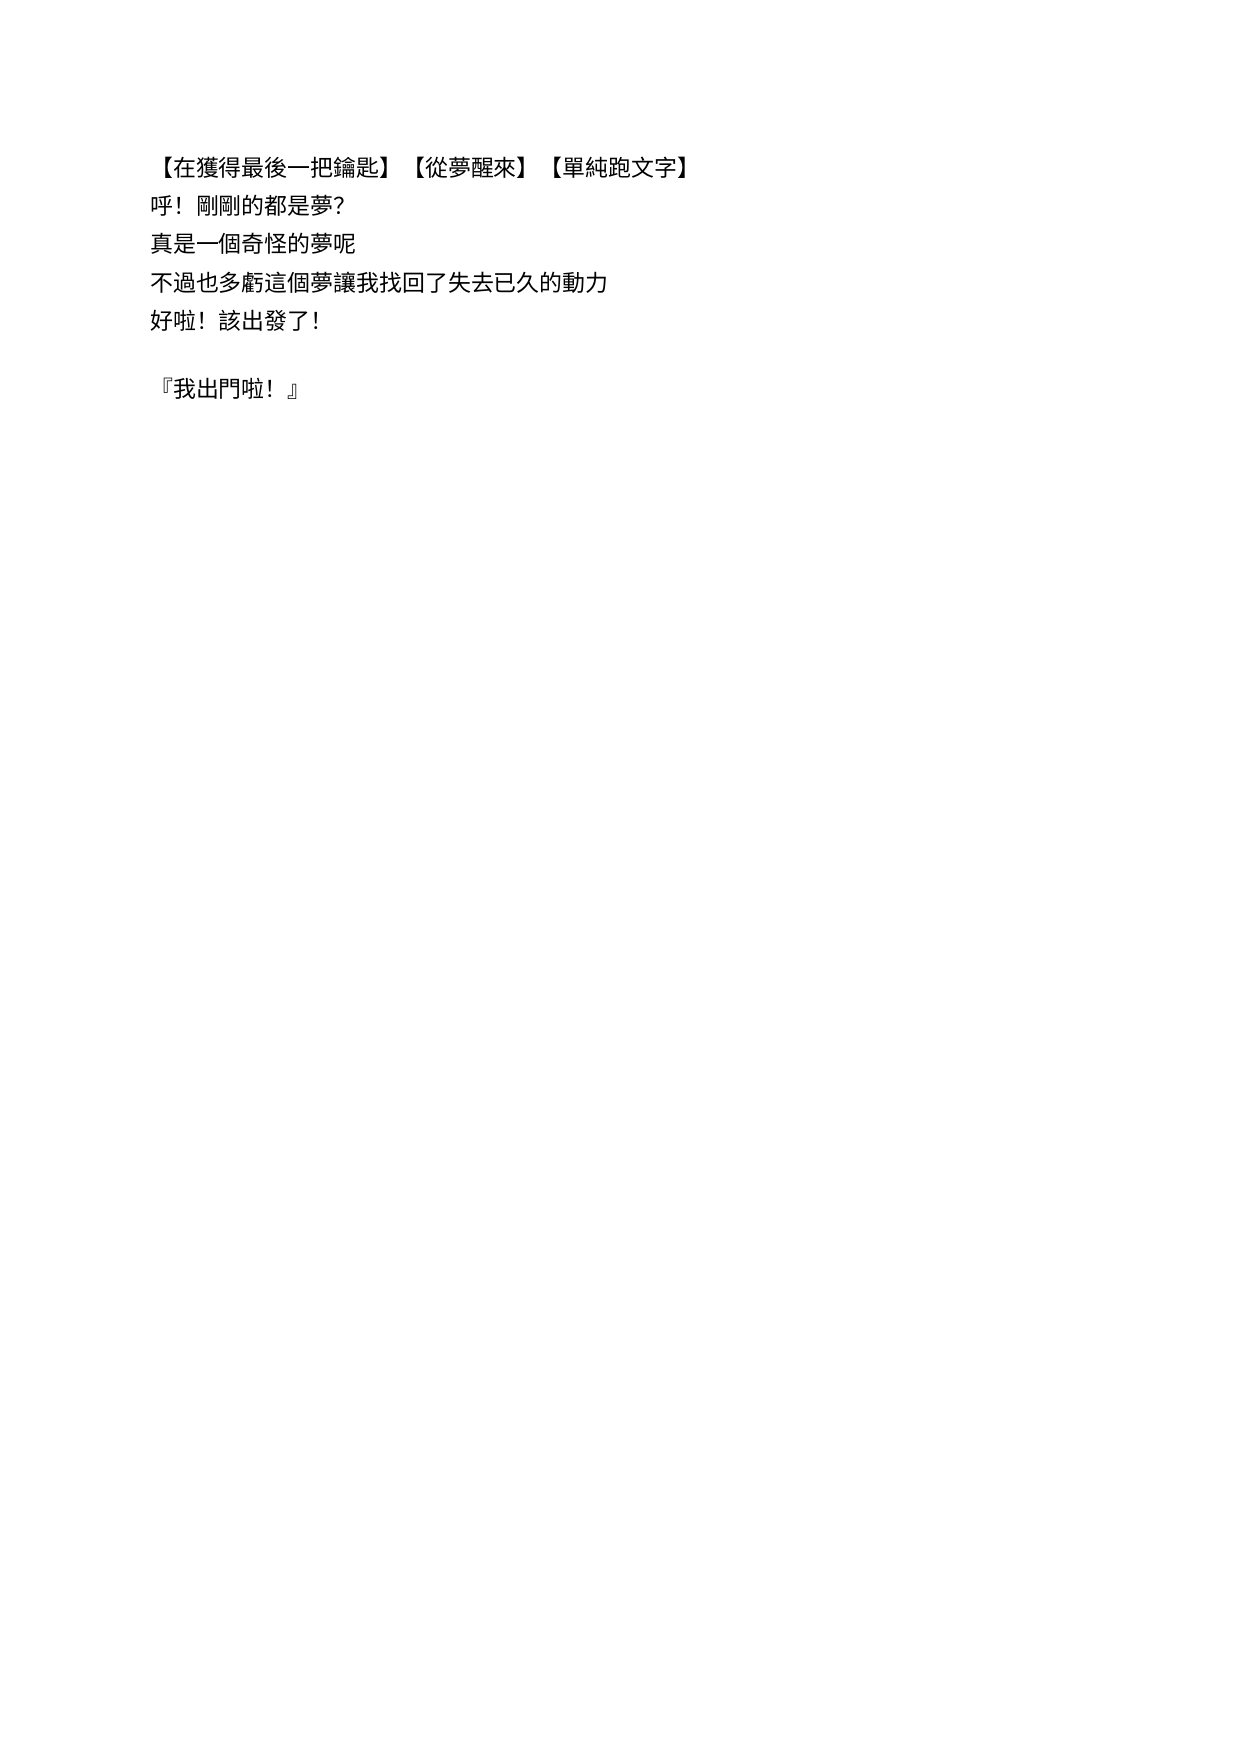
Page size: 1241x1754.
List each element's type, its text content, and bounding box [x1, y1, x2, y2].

text 『我出門啦！』 [150, 371, 1090, 404]
text 【在獲得最後一把鑰匙】【從夢醒來】【單純跑文字】 [150, 150, 1090, 183]
text 真是一個奇怪的夢呢 [150, 226, 1090, 259]
text 好啦！該出發了！ [150, 302, 1090, 336]
text 呼！剛剛的都是夢？ [150, 188, 1090, 221]
text 不過也多虧這個夢讓我找回了失去已久的動力 [150, 264, 1090, 298]
